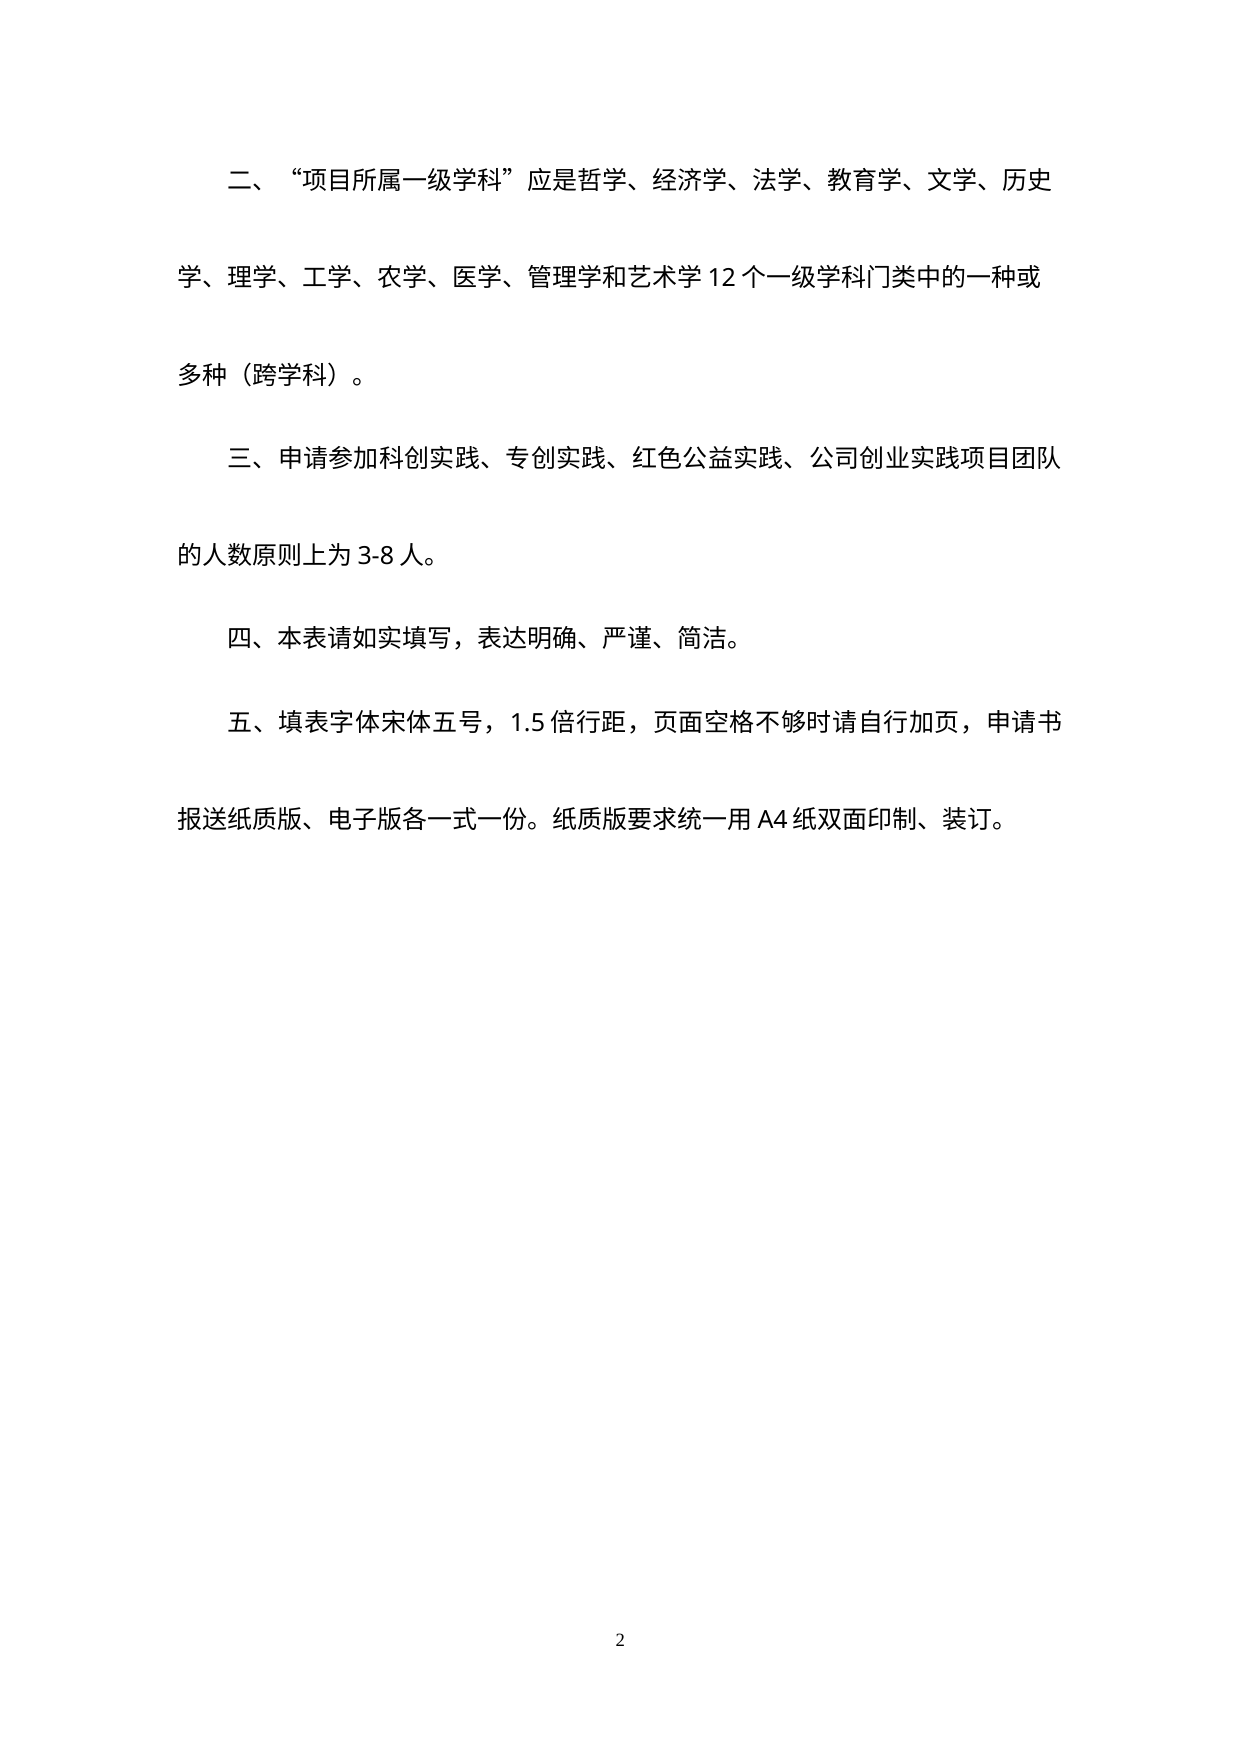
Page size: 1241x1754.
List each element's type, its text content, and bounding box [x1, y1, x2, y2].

text 四、本表请如实填写，表达明确、严谨、简洁。 [177, 604, 1063, 669]
text 五、填表字体宋体五号，1.5倍行距，页面空格不够时请自行加页，申请书报送纸质版、电子版各一式一份。纸质版要求统一用A4纸双面印制、装订。 [177, 688, 1063, 850]
text 二、“项目所属一级学科”应是哲学、经济学、法学、教育学、文学、历史学、理学、工学、农学、医学、管理学和艺术学12个一级学科门类中的一种或多种（跨学科）。 [177, 146, 1063, 406]
text 三、申请参加科创实践、专创实践、红色公益实践、公司创业实践项目团队的人数原则上为3-8人。 [177, 424, 1063, 586]
